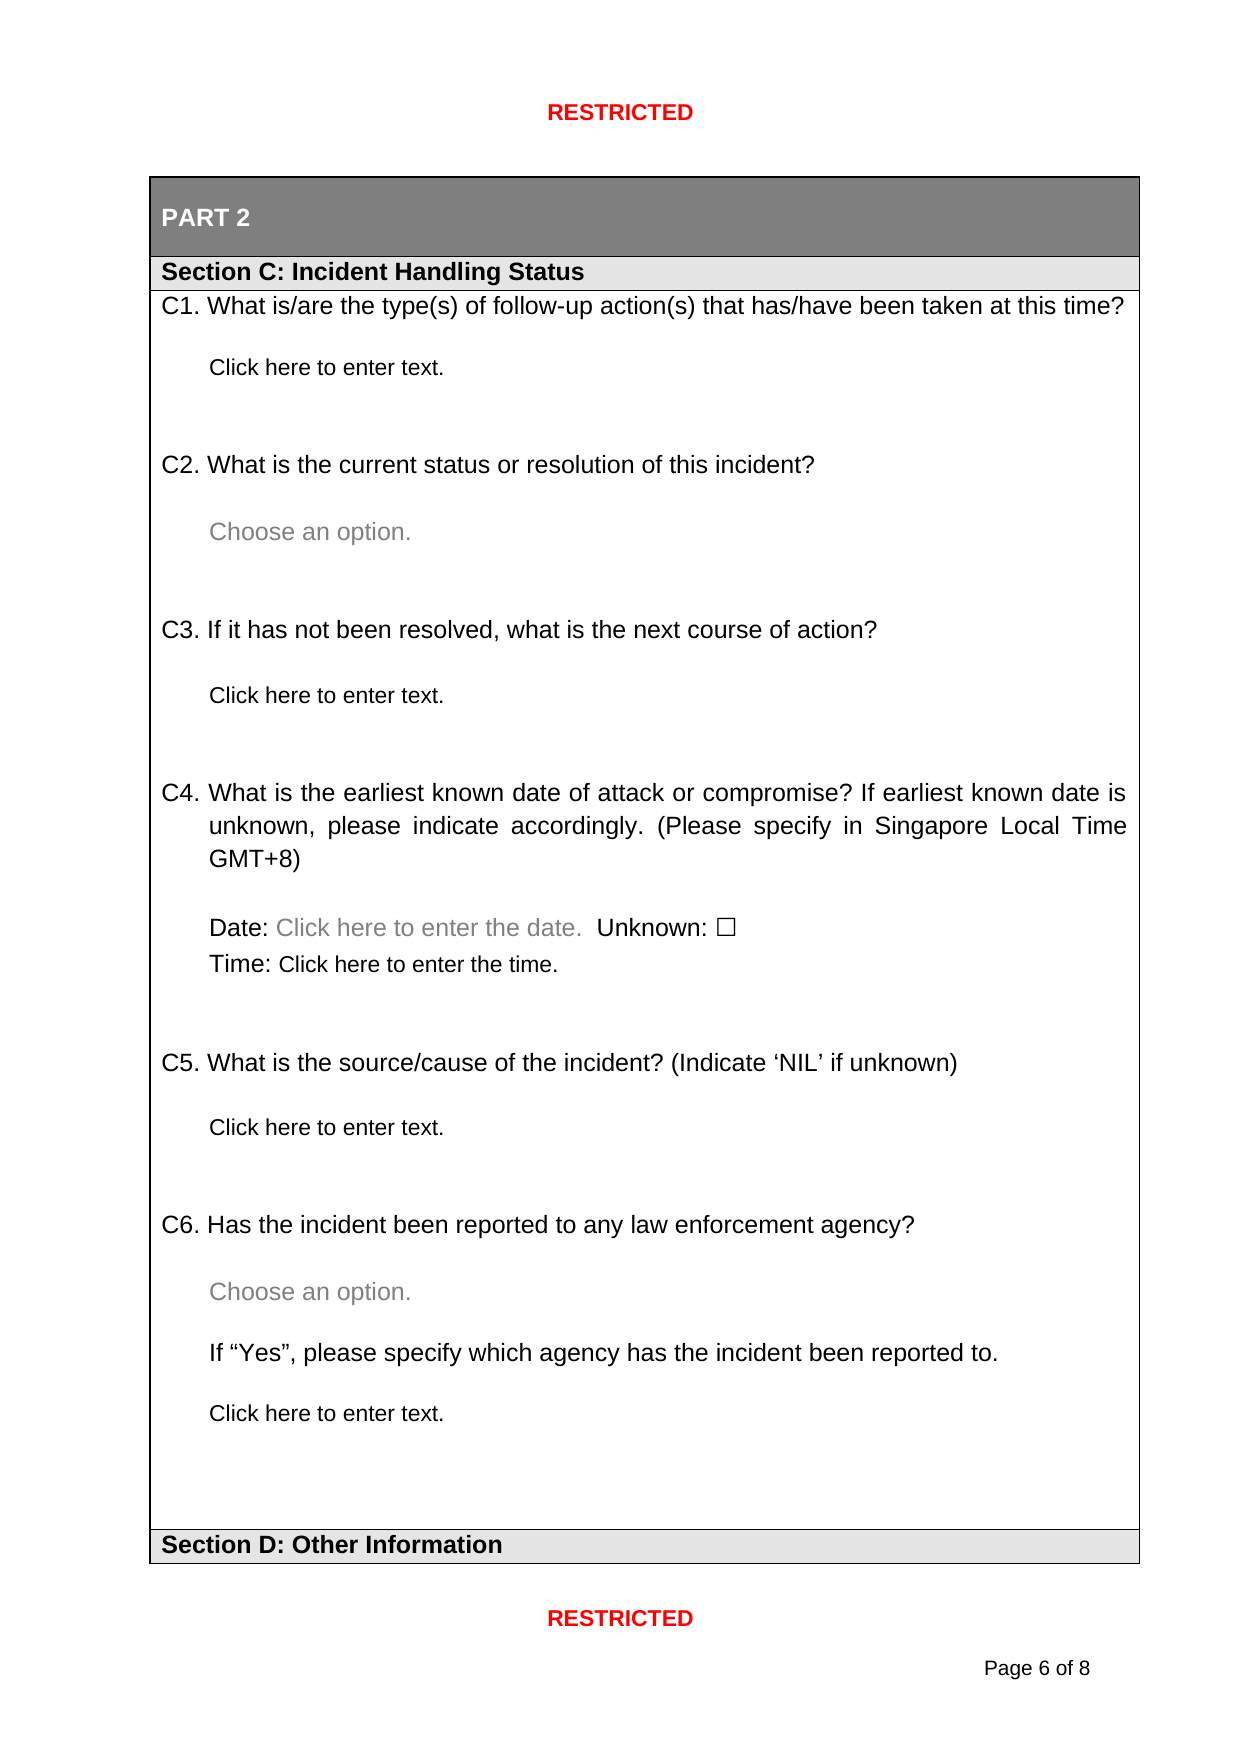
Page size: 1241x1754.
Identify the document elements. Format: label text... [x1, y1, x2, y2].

table_cell Section C: Incident Handling Status [151, 257, 1139, 290]
table_cell Section D: Other Information [151, 1530, 1139, 1563]
table_cell C1. What is/are the type(s) of follow-up action(s) that has/have been taken at this time? C2. What is the current status or resolution of this incident? C3. If it has not been resolved, what is the next course of action? C4. What is the earliest known date of attack or compromise? If earliest known date is unknown, please indicate accordingly. (Please specify in Singapore Local Time GMT+8) Date: Unknown: Time: C5. What is the source/cause of the incident? (Indicate ‘NIL’ if unknown) C6. Has the incident been reported to any law enforcement agency? If “Yes”, please specify which agency has the incident been reported to. [151, 291, 1139, 1529]
table_header PART 2 [151, 178, 1139, 256]
